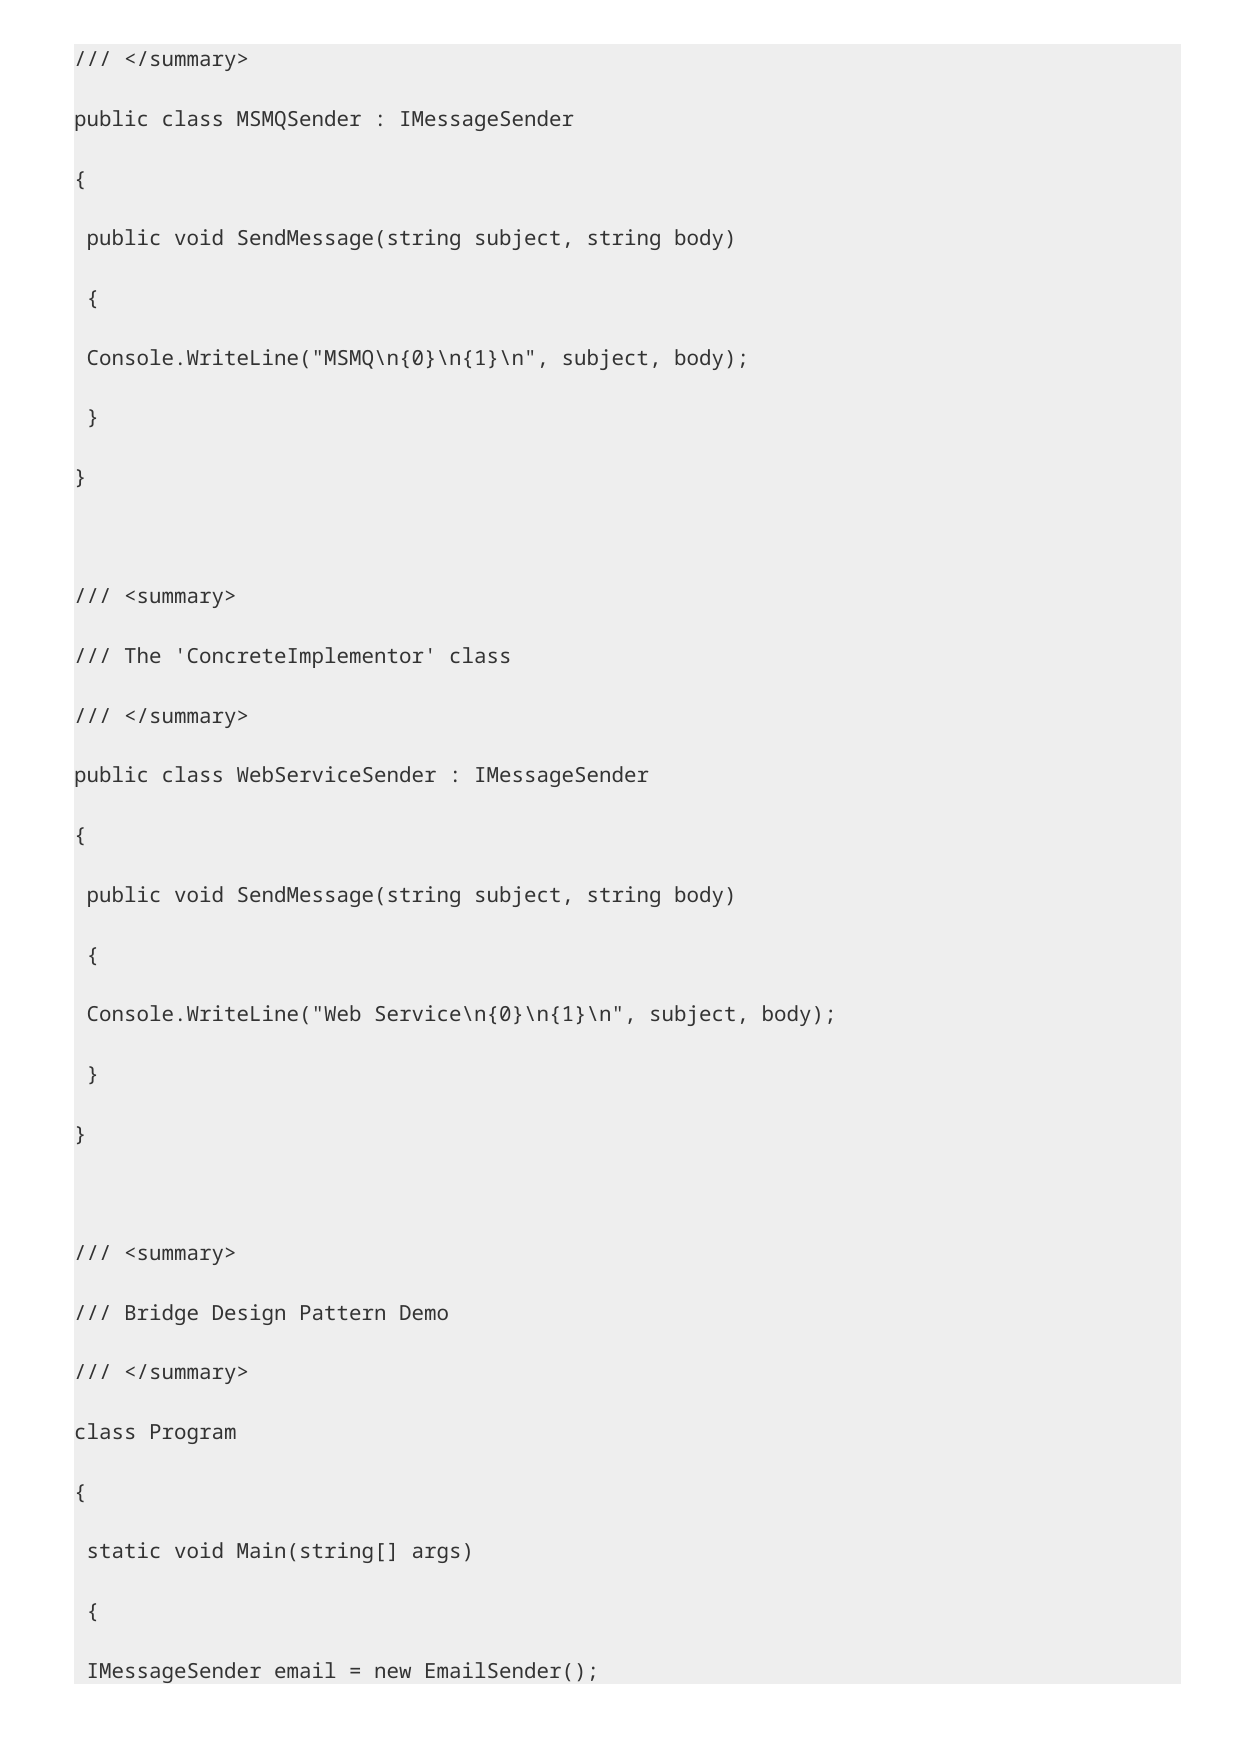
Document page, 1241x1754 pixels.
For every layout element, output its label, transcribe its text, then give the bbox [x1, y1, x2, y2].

text } [74, 1059, 1181, 1087]
text IMessageSender email = new EmailSender(); [74, 1656, 1181, 1684]
text /// <summary> [74, 582, 1181, 610]
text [74, 223, 1181, 252]
text /// </summary> [74, 701, 1181, 729]
text public class WebServiceSender : IMessageSender [74, 761, 1181, 789]
text { [74, 1596, 1181, 1625]
text /// <summary> [74, 1238, 1181, 1267]
text public void SendMessage(string subject, string body) [74, 880, 1181, 908]
text /// </summary> [74, 1357, 1181, 1386]
text Console.WriteLine("MSMQ\n{0}\n{1}\n", subject, body); [74, 343, 1181, 371]
text public class MSMQSender : IMessageSender [74, 104, 1181, 132]
text { [74, 1477, 1181, 1505]
text { [74, 820, 1181, 849]
text } [74, 1119, 1181, 1147]
text /// The 'ConcreteImplementor' class [74, 641, 1181, 670]
text /// Bridge Design Pattern Demo [74, 1298, 1181, 1326]
text class Program [74, 1417, 1181, 1446]
text { [74, 940, 1181, 968]
text } [74, 402, 1181, 431]
text { [74, 283, 1181, 312]
text { [74, 164, 1181, 192]
text } [74, 462, 1181, 491]
text /// </summary> [74, 44, 1181, 73]
text static void Main(string[] args) [74, 1537, 1181, 1565]
text Console.WriteLine("Web Service\n{0}\n{1}\n", subject, body); [74, 999, 1181, 1028]
